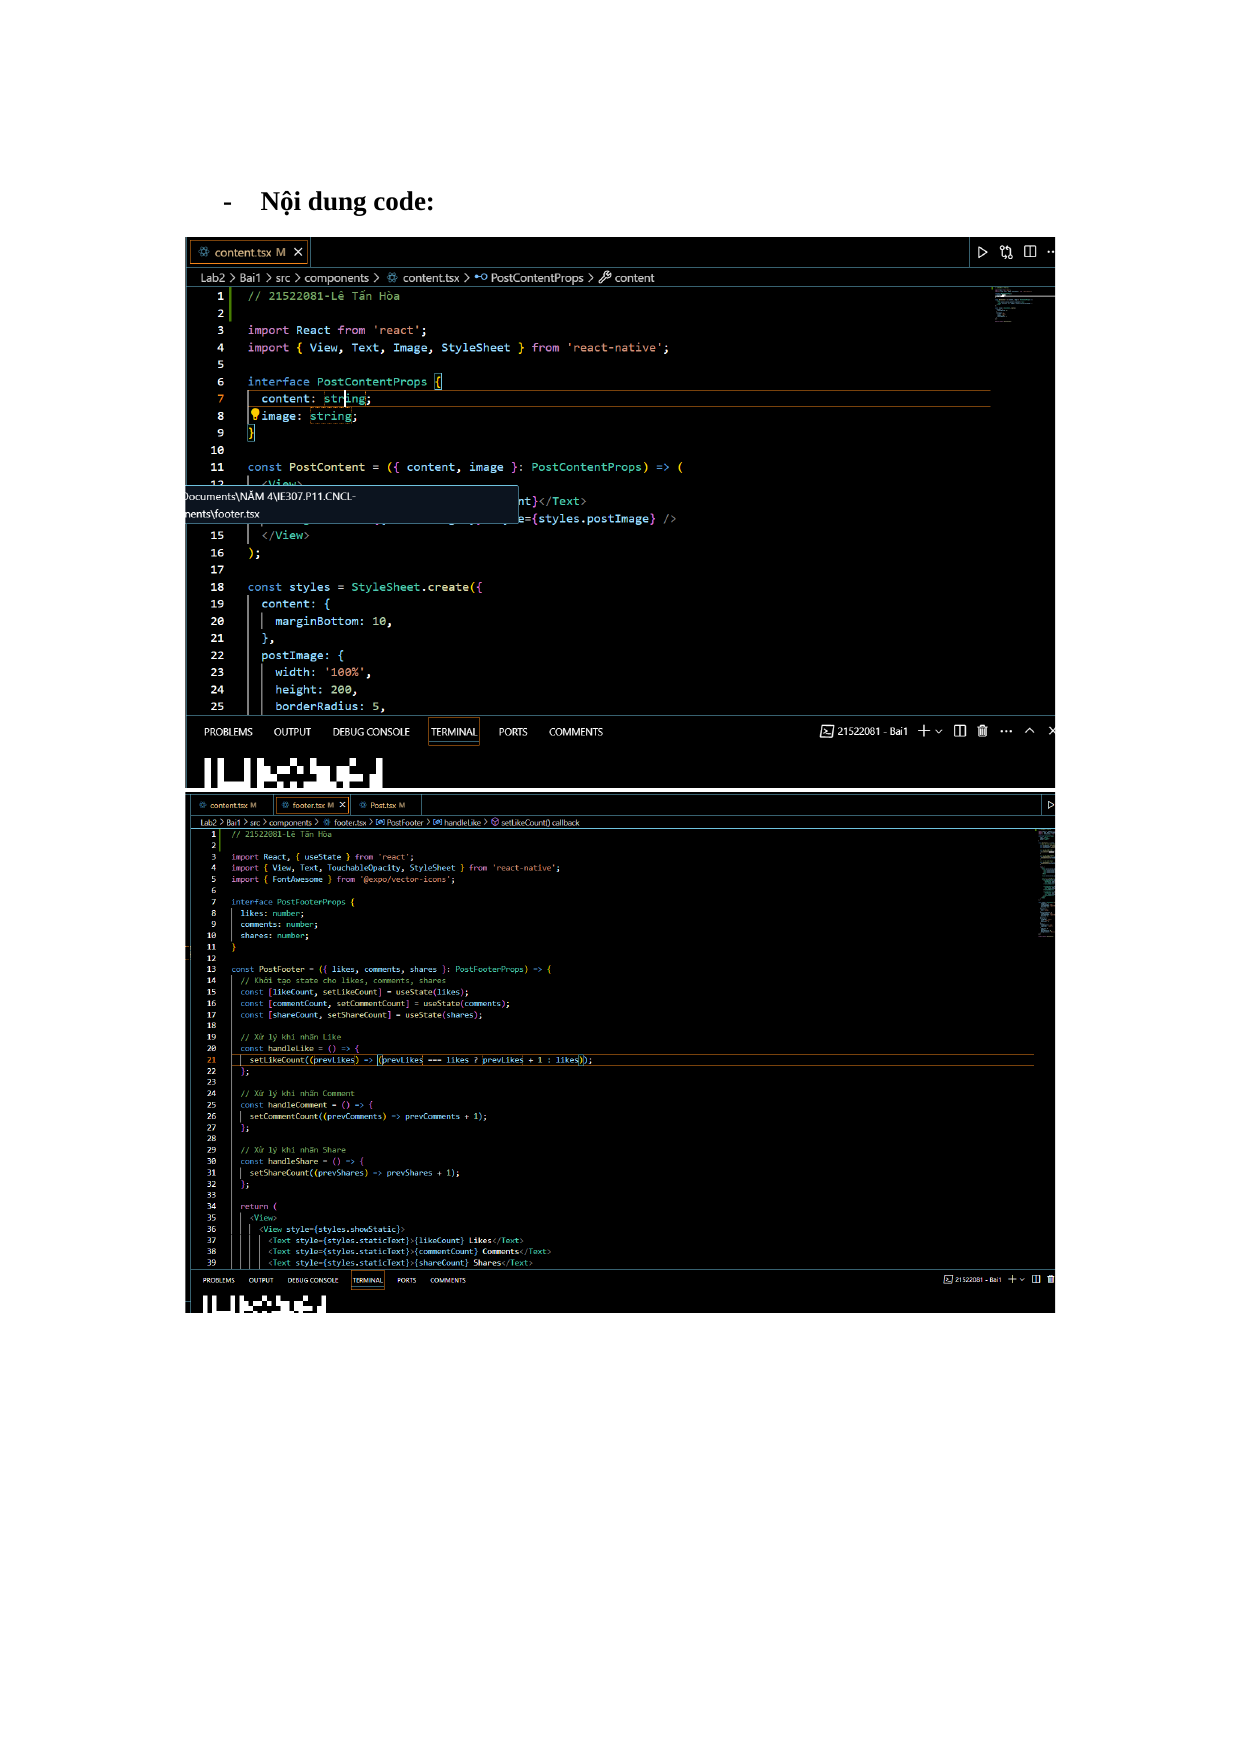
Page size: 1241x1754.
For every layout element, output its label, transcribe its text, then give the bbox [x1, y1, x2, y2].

list Nội dung code: [223, 185, 1055, 217]
picture [185, 792, 1055, 1313]
picture [185, 237, 1055, 788]
